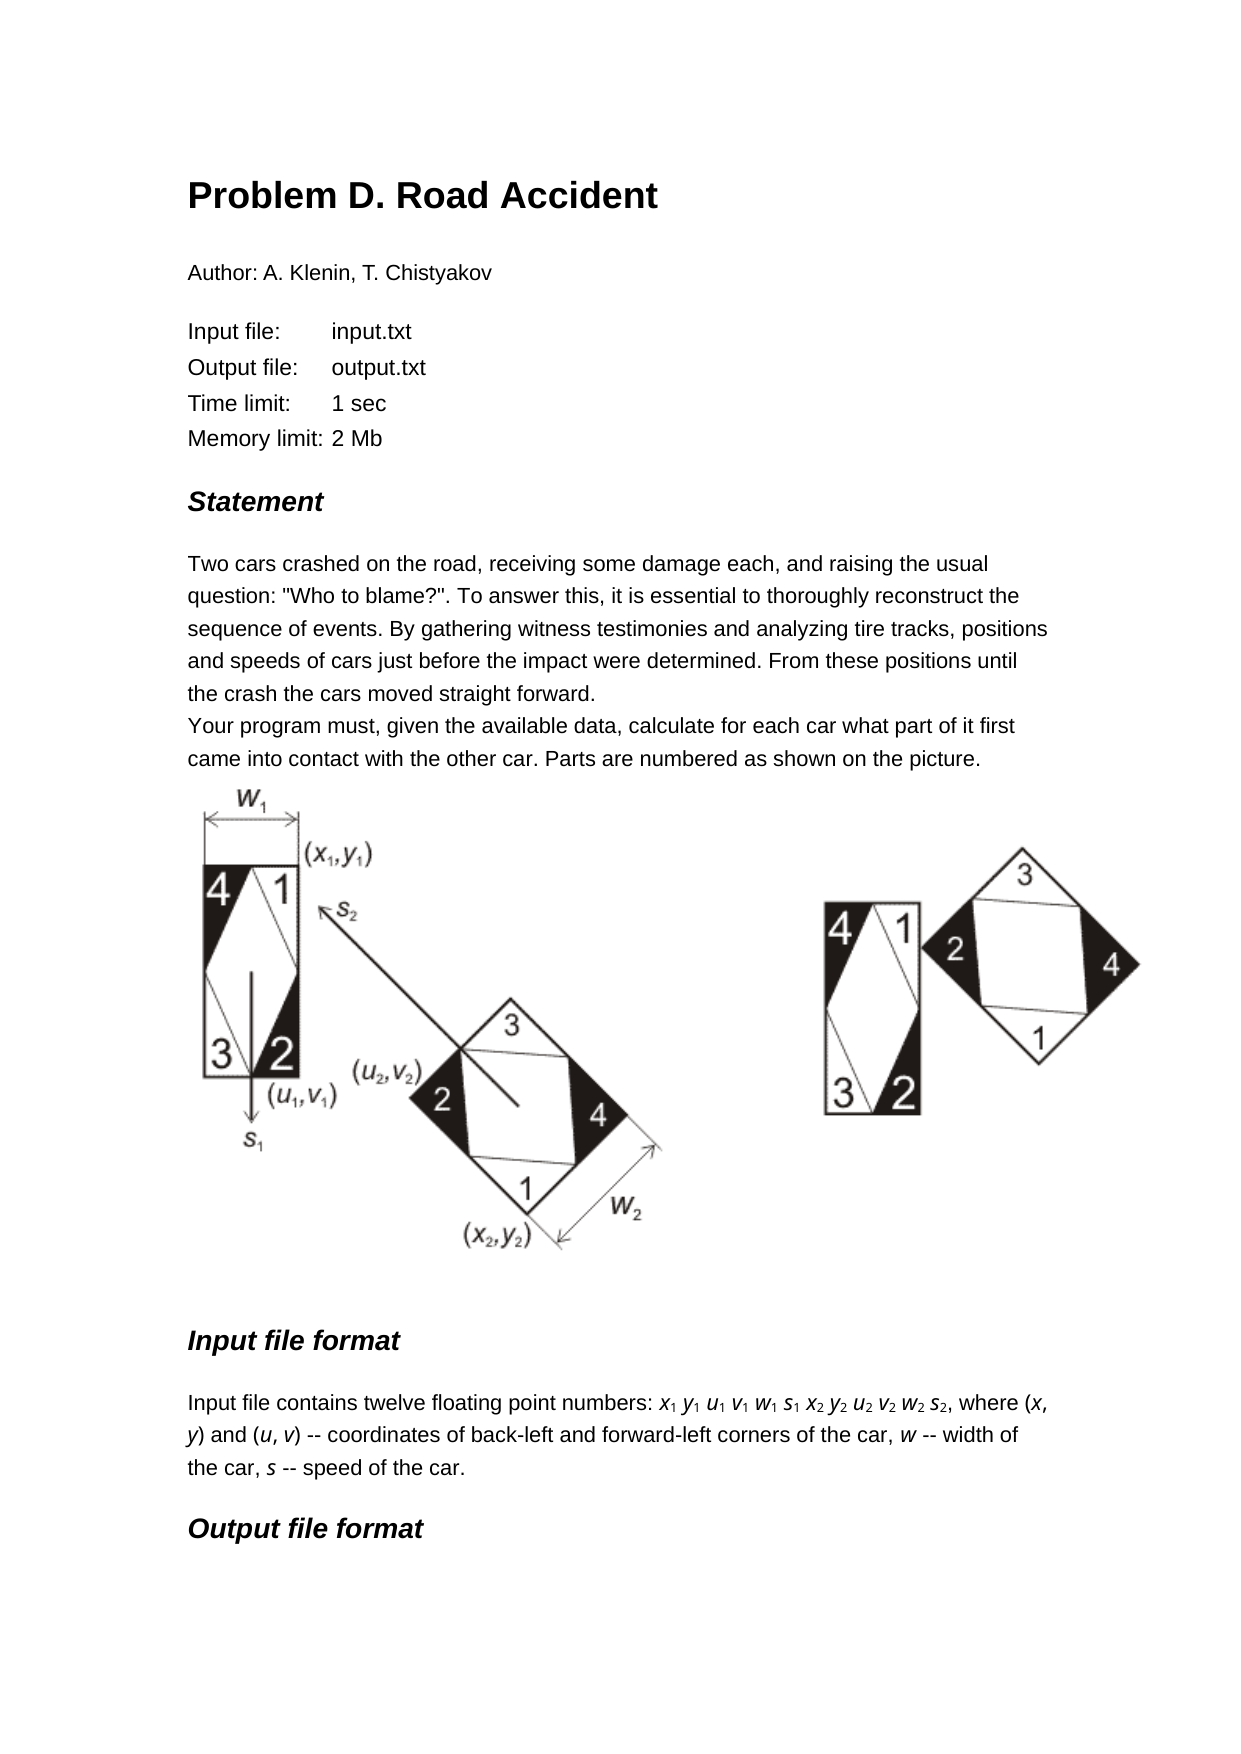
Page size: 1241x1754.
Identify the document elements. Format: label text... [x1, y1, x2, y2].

subtitle Statement [187, 485, 1053, 518]
table_cell Output file: [186, 349, 330, 385]
table_cell 1 sec [330, 385, 432, 421]
picture [187, 774, 1157, 1266]
text Two cars crashed on the road, receiving some damage each, and raising the usual question: "Who to blame?". To answer this, it is essential to thoroughly reconstruct the sequence of events. By gathering witness testimonies and analyzing tire tracks, positions and speeds of cars just before the impact were determined. From these positions until the crash the cars moved straight forward. [187, 547, 1053, 709]
text Input file contains twelve floating point numbers: x1 y1 u1 v1 w1 s1 x2 y2 u2 v2 w2 s2, where (x, y) and (u, v) -- coordinates of back-left and forward-left corners of the car, w -- width of the car, s -- speed of the car. [187, 1385, 1053, 1483]
table_cell Time limit: [186, 385, 330, 421]
table_header input.txt [330, 314, 432, 349]
table_cell Memory limit: [186, 421, 330, 456]
table_cell 2 Mb [330, 421, 432, 456]
table_cell output.txt [330, 349, 432, 385]
text Your program must, given the available data, calculate for each car what part of it first came into contact with the other car. Parts are numbered as shown on the picture. [187, 709, 1053, 774]
subtitle Output file format [187, 1512, 1053, 1544]
subtitle Input file format [187, 1324, 1053, 1356]
text Author: A. Klenin, T. Chistyakov [187, 256, 1053, 289]
table_header Input file: [186, 314, 330, 349]
subtitle Problem D. Road Accident [187, 162, 1053, 227]
